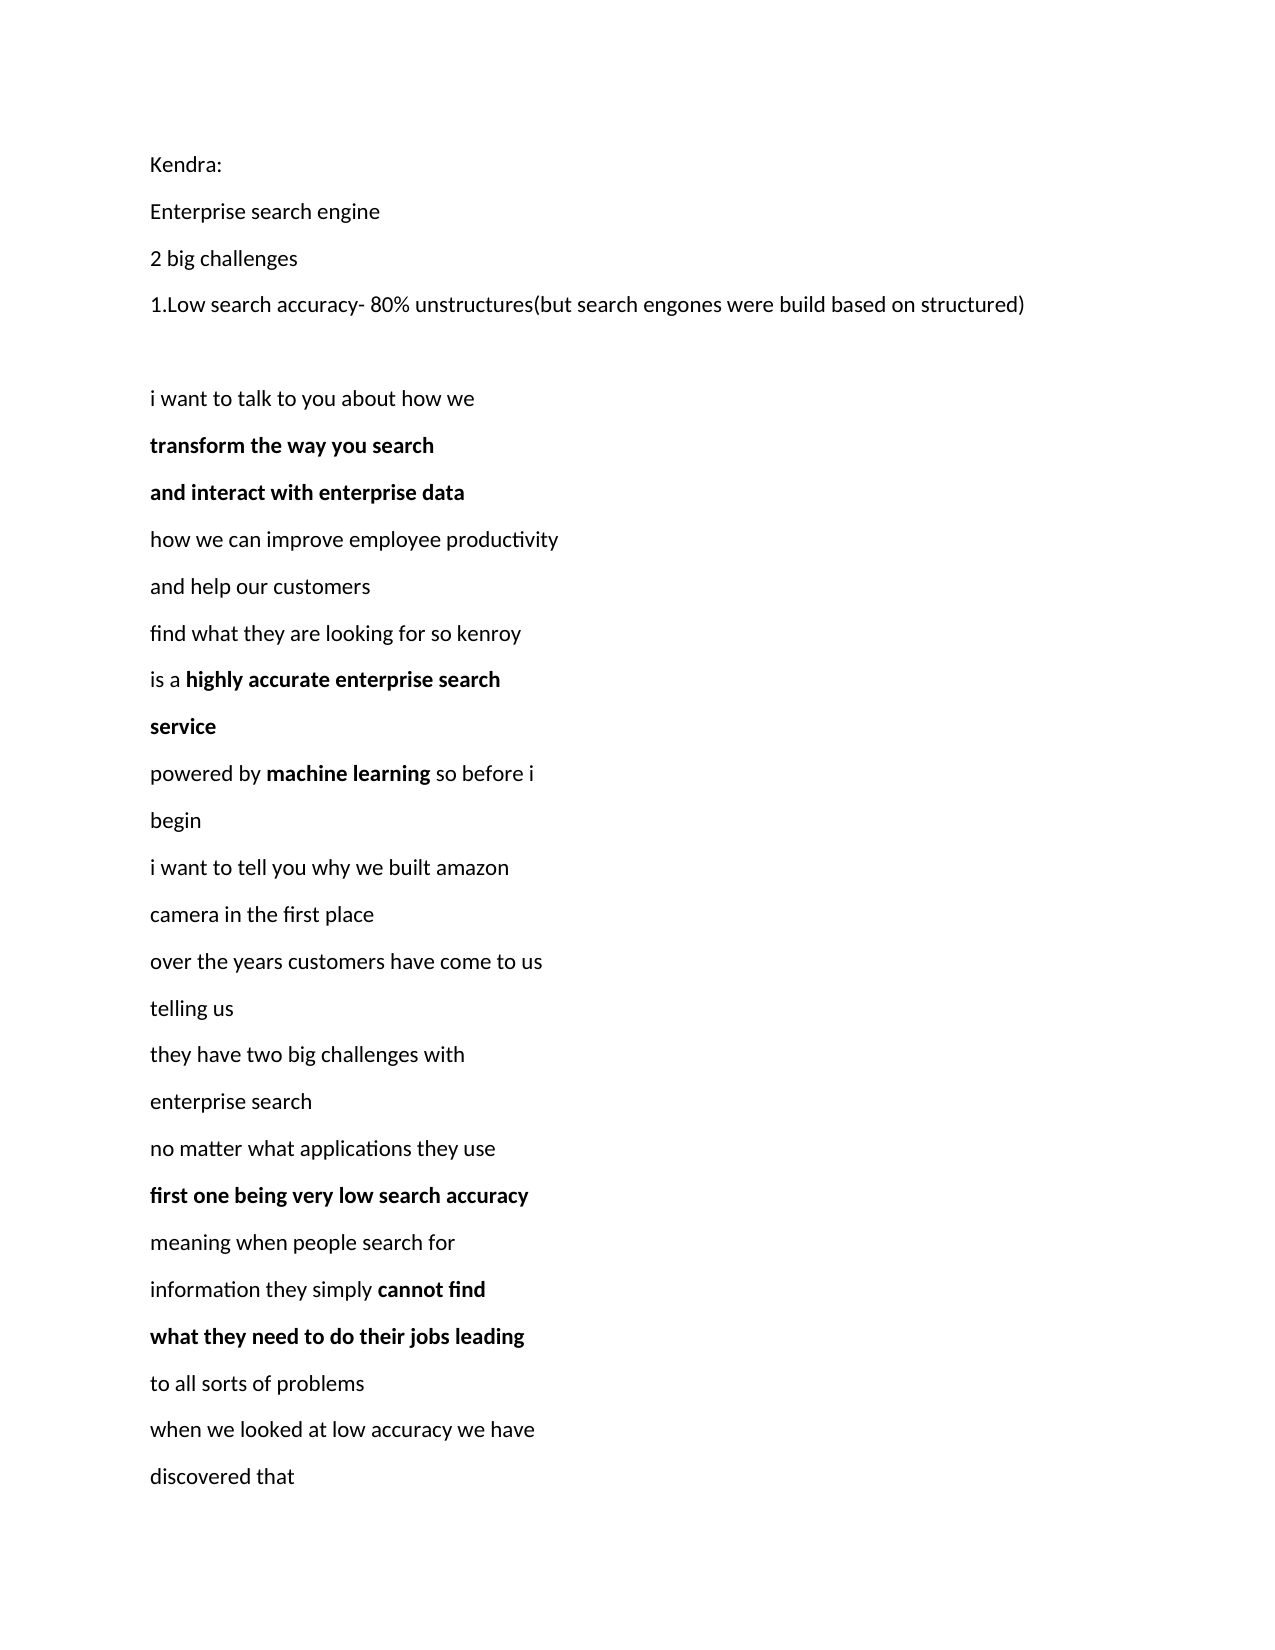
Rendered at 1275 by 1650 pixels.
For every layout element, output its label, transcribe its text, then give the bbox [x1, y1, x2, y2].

text first one being very low search accuracy [150, 1181, 1125, 1209]
text is a highly accurate enterprise search [150, 666, 1125, 694]
text begin [150, 806, 1125, 834]
text how we can improve employee productivity [150, 525, 1125, 553]
text Kendra: [150, 150, 1125, 178]
text Enterprise search engine [150, 197, 1125, 225]
text i want to tell you why we built amazon [150, 853, 1125, 881]
text camera in the first place [150, 900, 1125, 928]
text telling us [150, 994, 1125, 1022]
text discovered that [150, 1462, 1125, 1491]
text 1.Low search accuracy- 80% unstructures(but search engones were build based on structured) [150, 291, 1125, 319]
text and help our customers [150, 572, 1125, 600]
text meaning when people search for [150, 1228, 1125, 1256]
text to all sorts of problems [150, 1369, 1125, 1397]
text they have two big challenges with [150, 1041, 1125, 1069]
text information they simply cannot find [150, 1275, 1125, 1303]
text when we looked at low accuracy we have [150, 1416, 1125, 1444]
text service [150, 712, 1125, 741]
text i want to talk to you about how we [150, 384, 1125, 412]
text find what they are looking for so kenroy [150, 619, 1125, 647]
text no matter what applications they use [150, 1134, 1125, 1162]
text what they need to do their jobs leading [150, 1322, 1125, 1350]
text over the years customers have come to us [150, 947, 1125, 975]
text transform the way you search [150, 431, 1125, 459]
text 2 big challenges [150, 244, 1125, 272]
text powered by machine learning so before i [150, 759, 1125, 787]
text and interact with enterprise data [150, 478, 1125, 506]
text enterprise search [150, 1087, 1125, 1116]
